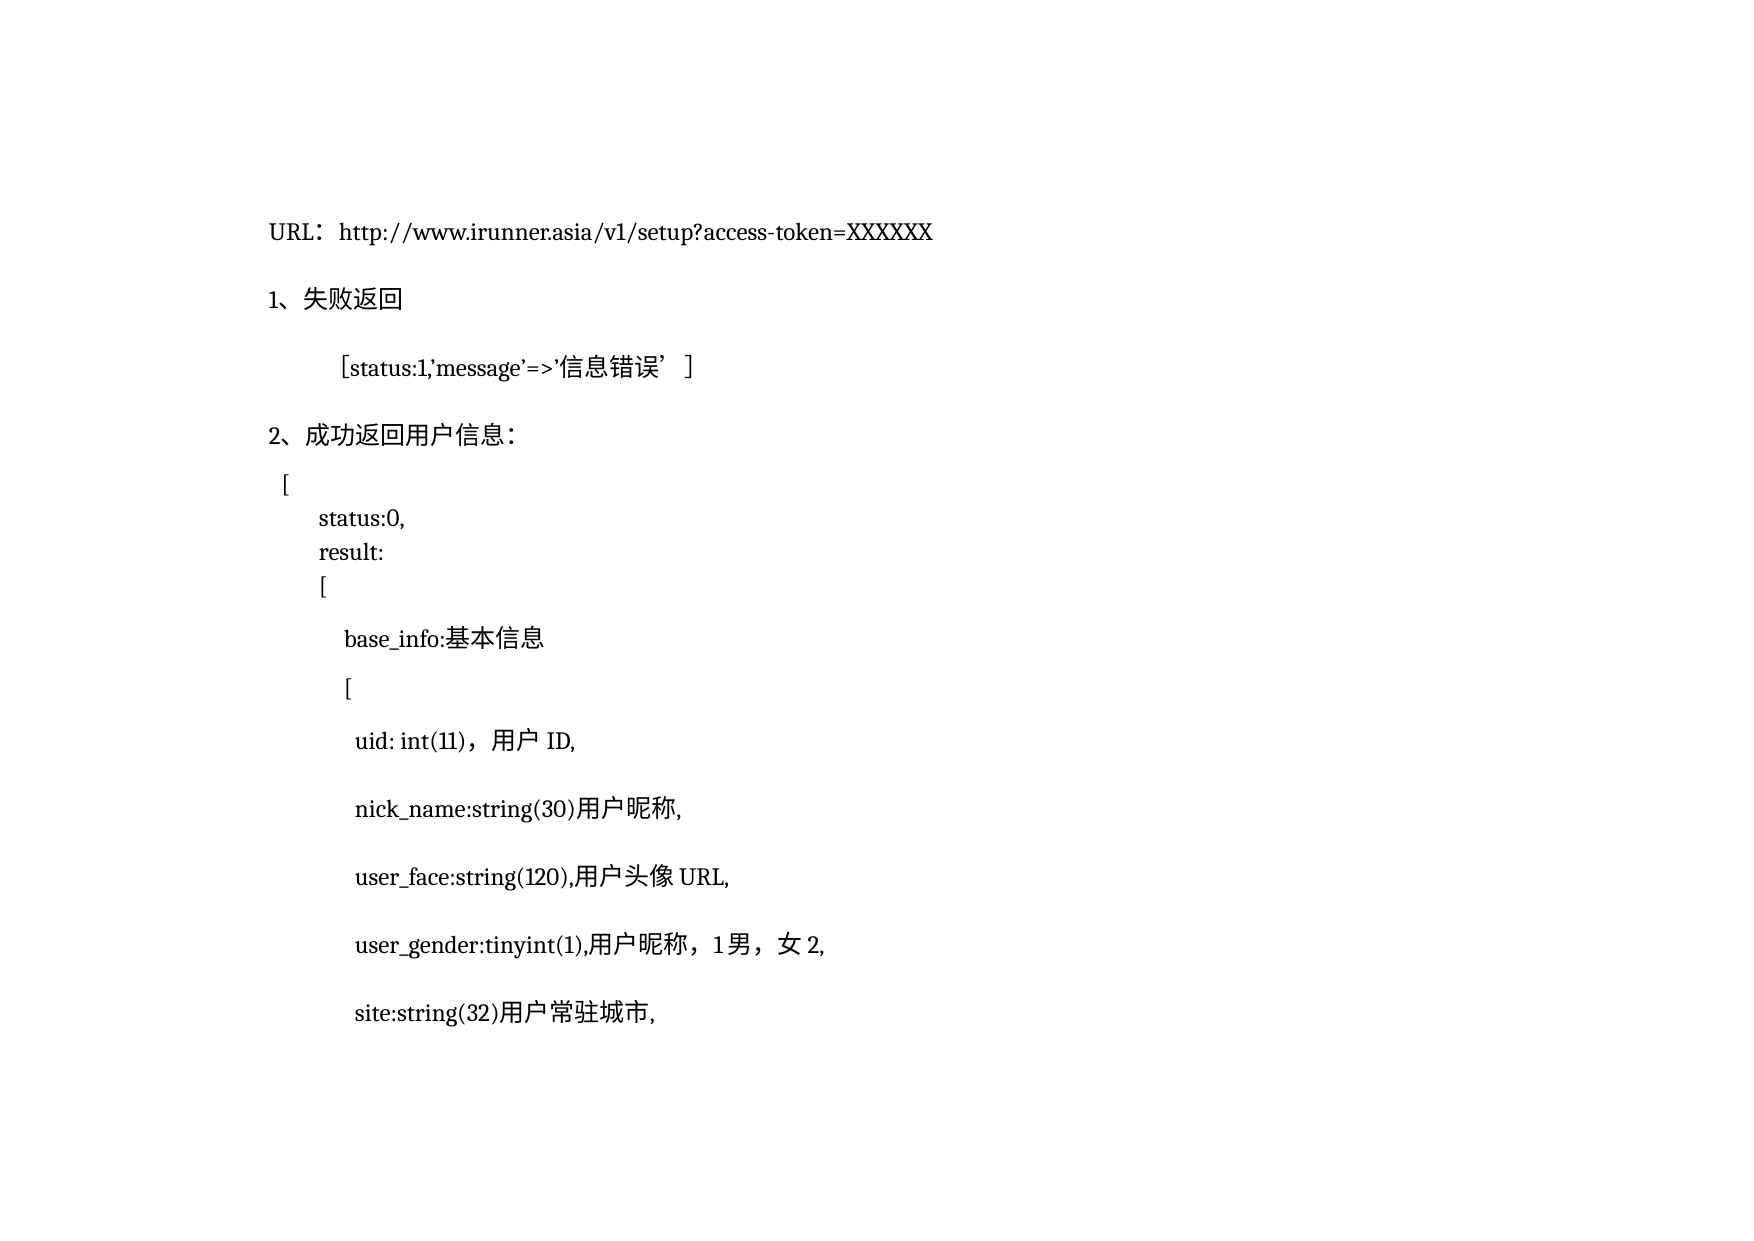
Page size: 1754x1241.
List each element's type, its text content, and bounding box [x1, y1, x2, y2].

list [ [294, 671, 1604, 705]
list 1、失败返回 [269, 263, 1604, 331]
list uid: int(11)，用户ID, [294, 705, 1604, 773]
text [ [150, 467, 1604, 501]
list [ [269, 569, 1604, 603]
list ［status:1,’message’=>’信息错误’］ [312, 331, 1604, 399]
list user_gender:tinyint(1),用户昵称，1男，女2, [294, 909, 1604, 977]
list base_info:基本信息 [294, 603, 1604, 671]
list site:string(32)用户常驻城市, [294, 977, 1604, 1044]
list 2、成功返回用户信息： [269, 399, 1604, 467]
list result: [269, 535, 1604, 569]
list nick_name:string(30)用户昵称, [294, 773, 1604, 841]
list user_face:string(120),用户头像URL, [294, 841, 1604, 909]
list status:0, [269, 501, 1604, 535]
list URL：http://www.irunner.asia/v1/setup?access-token=XXXXXX [269, 196, 1604, 263]
